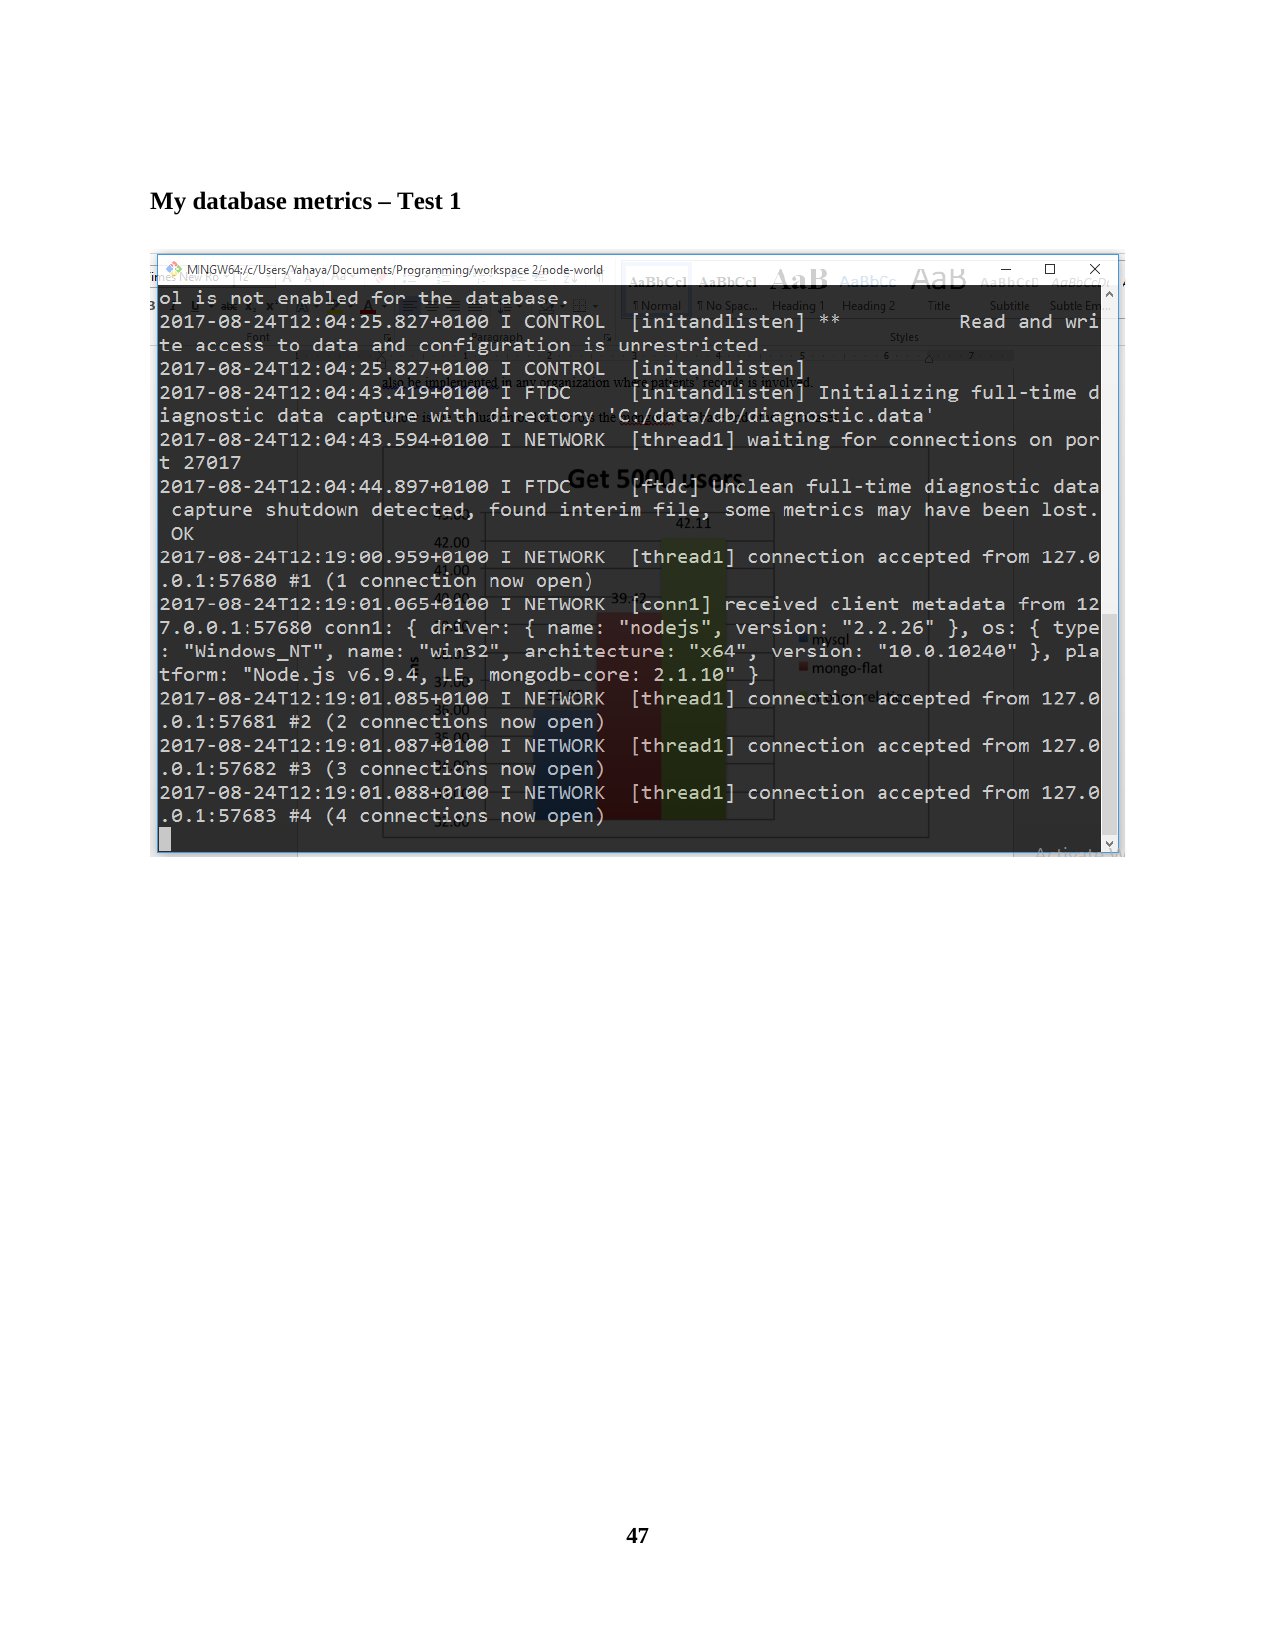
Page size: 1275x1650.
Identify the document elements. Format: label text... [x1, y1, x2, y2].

picture [150, 249, 1125, 857]
text My database metrics – Test 1 [150, 186, 1125, 214]
